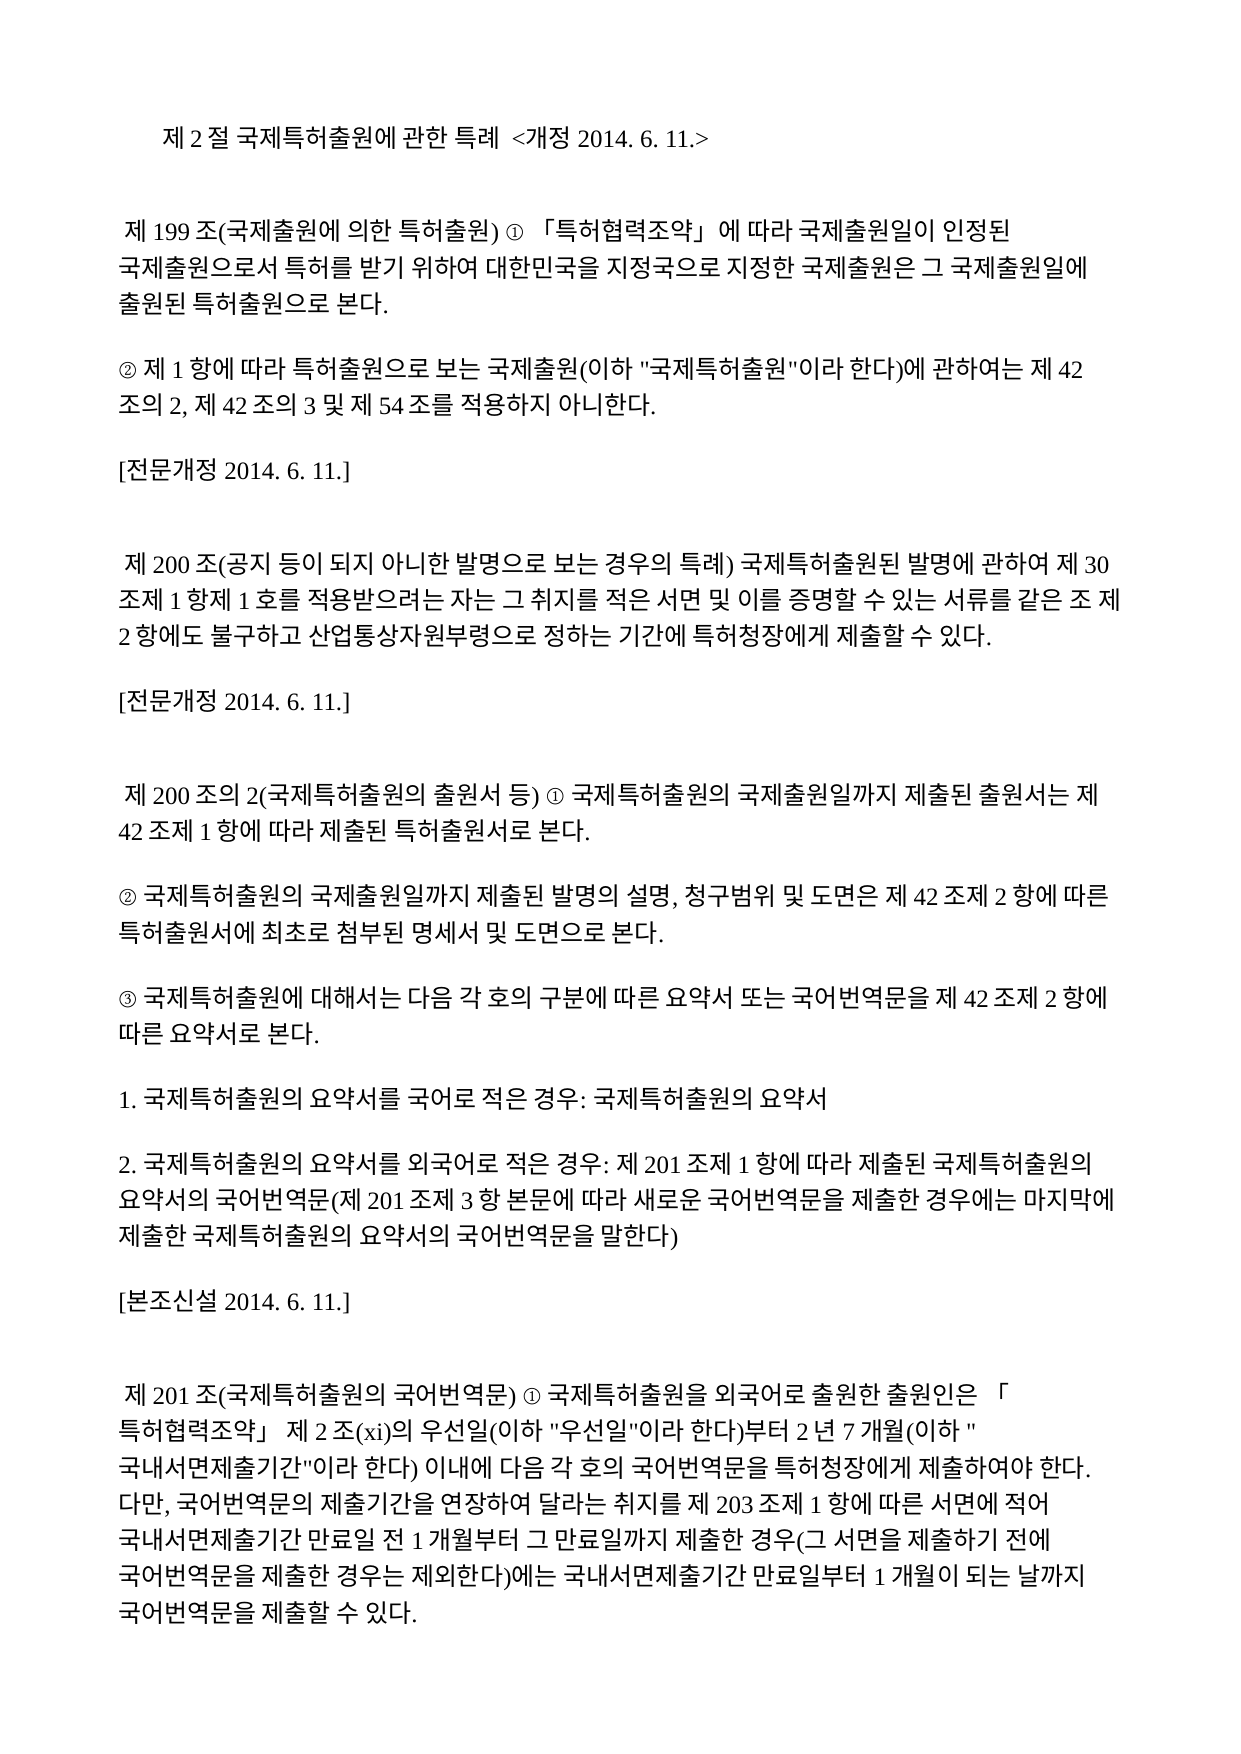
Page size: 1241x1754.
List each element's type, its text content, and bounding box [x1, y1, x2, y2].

text 2. 국제특허출원의 요약서를 외국어로 적은 경우: 제201조제1항에 따라 제출된 국제특허출원의 요약서의 국어번역문(제201조제3항 본문에 따라 새로운 국어번역문을 제출한 경우에는 마지막에 제출한 국제특허출원의 요약서의 국어번역문을 말한다) [118, 1144, 1122, 1253]
text 1. 국제특허출원의 요약서를 국어로 적은 경우: 국제특허출원의 요약서 [118, 1079, 1122, 1116]
text 제2절 국제특허출원에 관한 특례 <개정 2014. 6. 11.> [118, 118, 1122, 154]
text [전문개정 2014. 6. 11.] [118, 682, 1122, 718]
text [본조신설 2014. 6. 11.] [118, 1282, 1122, 1318]
text 제200조(공지 등이 되지 아니한 발명으로 보는 경우의 특례) 국제특허출원된 발명에 관하여 제30조제1항제1호를 적용받으려는 자는 그 취지를 적은 서면 및 이를 증명할 수 있는 서류를 같은 조 제2항에도 불구하고 산업통상자원부령으로 정하는 기간에 특허청장에게 제출할 수 있다. [118, 544, 1122, 653]
text [전문개정 2014. 6. 11.] [118, 451, 1122, 487]
text 제199조(국제출원에 의한 특허출원) ① 「특허협력조약」에 따라 국제출원일이 인정된 국제출원으로서 특허를 받기 위하여 대한민국을 지정국으로 지정한 국제출원은 그 국제출원일에 출원된 특허출원으로 본다. [118, 212, 1122, 321]
text ② 국제특허출원의 국제출원일까지 제출된 발명의 설명, 청구범위 및 도면은 제42조제2항에 따른 특허출원서에 최초로 첨부된 명세서 및 도면으로 본다. [118, 877, 1122, 949]
text ③ 국제특허출원에 대해서는 다음 각 호의 구분에 따른 요약서 또는 국어번역문을 제42조제2항에 따른 요약서로 본다. [118, 978, 1122, 1051]
text 제201조(국제특허출원의 국어번역문) ① 국제특허출원을 외국어로 출원한 출원인은 「특허협력조약」 제2조(xi)의 우선일(이하 "우선일"이라 한다)부터 2년 7개월(이하 "국내서면제출기간"이라 한다) 이내에 다음 각 호의 국어번역문을 특허청장에게 제출하여야 한다. 다만, 국어번역문의 제출기간을 연장하여 달라는 취지를 제203조제1항에 따른 서면에 적어 국내서면제출기간 만료일 전 1개월부터 그 만료일까지 제출한 경우(그 서면을 제출하기 전에 국어번역문을 제출한 경우는 제외한다)에는 국내서면제출기간 만료일부터 1개월이 되는 날까지 국어번역문을 제출할 수 있다. [118, 1376, 1122, 1629]
text ② 제1항에 따라 특허출원으로 보는 국제출원(이하 "국제특허출원"이라 한다)에 관하여는 제42조의2, 제42조의3 및 제54조를 적용하지 아니한다. [118, 349, 1122, 422]
text 제200조의2(국제특허출원의 출원서 등) ① 국제특허출원의 국제출원일까지 제출된 출원서는 제42조제1항에 따라 제출된 특허출원서로 본다. [118, 776, 1122, 848]
